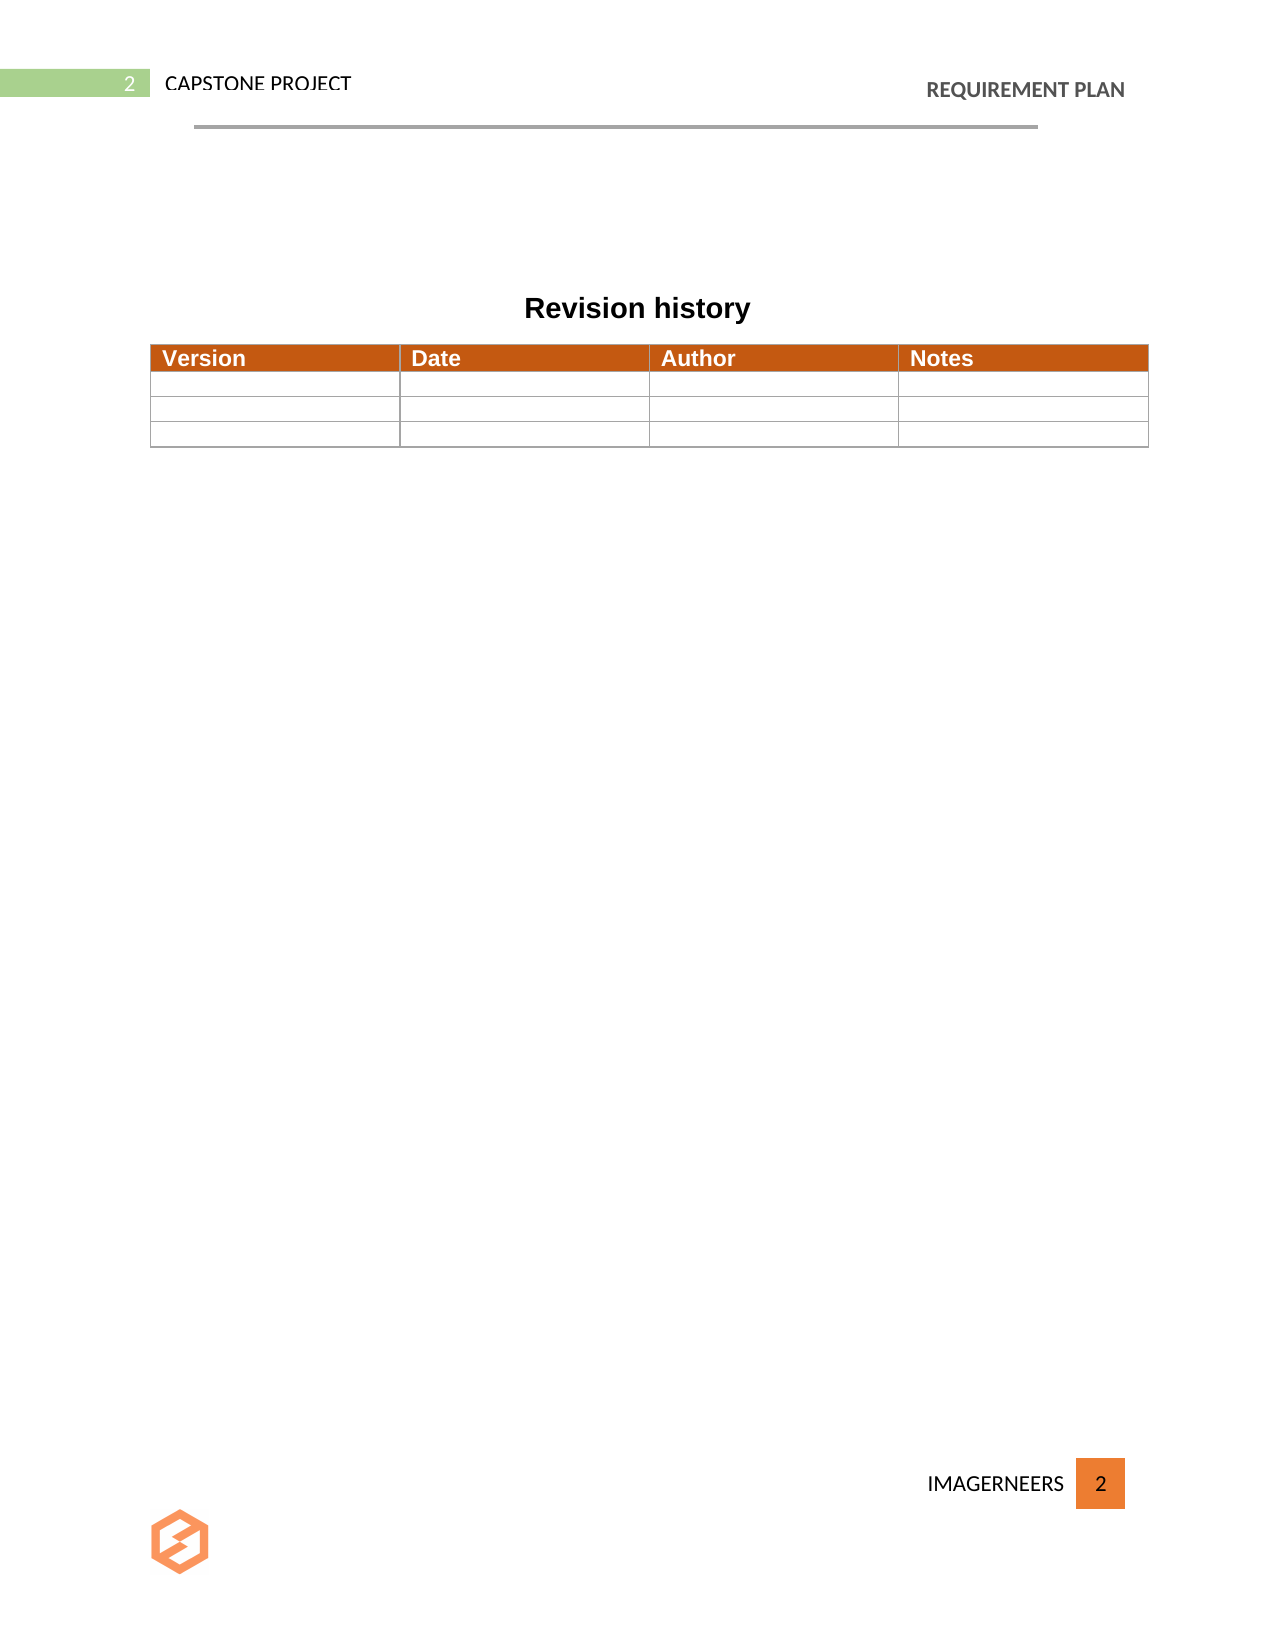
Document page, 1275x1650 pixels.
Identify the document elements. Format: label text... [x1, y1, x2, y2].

table_cell [401, 397, 649, 421]
table_cell [151, 397, 399, 421]
picture [150, 1509, 210, 1575]
table_header Date [401, 345, 649, 371]
table_header Version [151, 345, 399, 371]
table_header Notes [899, 345, 1148, 371]
table_cell [650, 422, 898, 446]
table_cell [401, 372, 649, 396]
table_cell [151, 372, 399, 396]
table_cell [151, 422, 399, 446]
table_cell [899, 422, 1148, 446]
table_cell [650, 397, 898, 421]
table_cell [899, 372, 1148, 396]
table_header Author [650, 345, 898, 371]
table_cell [899, 397, 1148, 421]
text Revision history [150, 291, 1125, 324]
table_cell [650, 372, 898, 396]
table_cell [401, 422, 649, 446]
